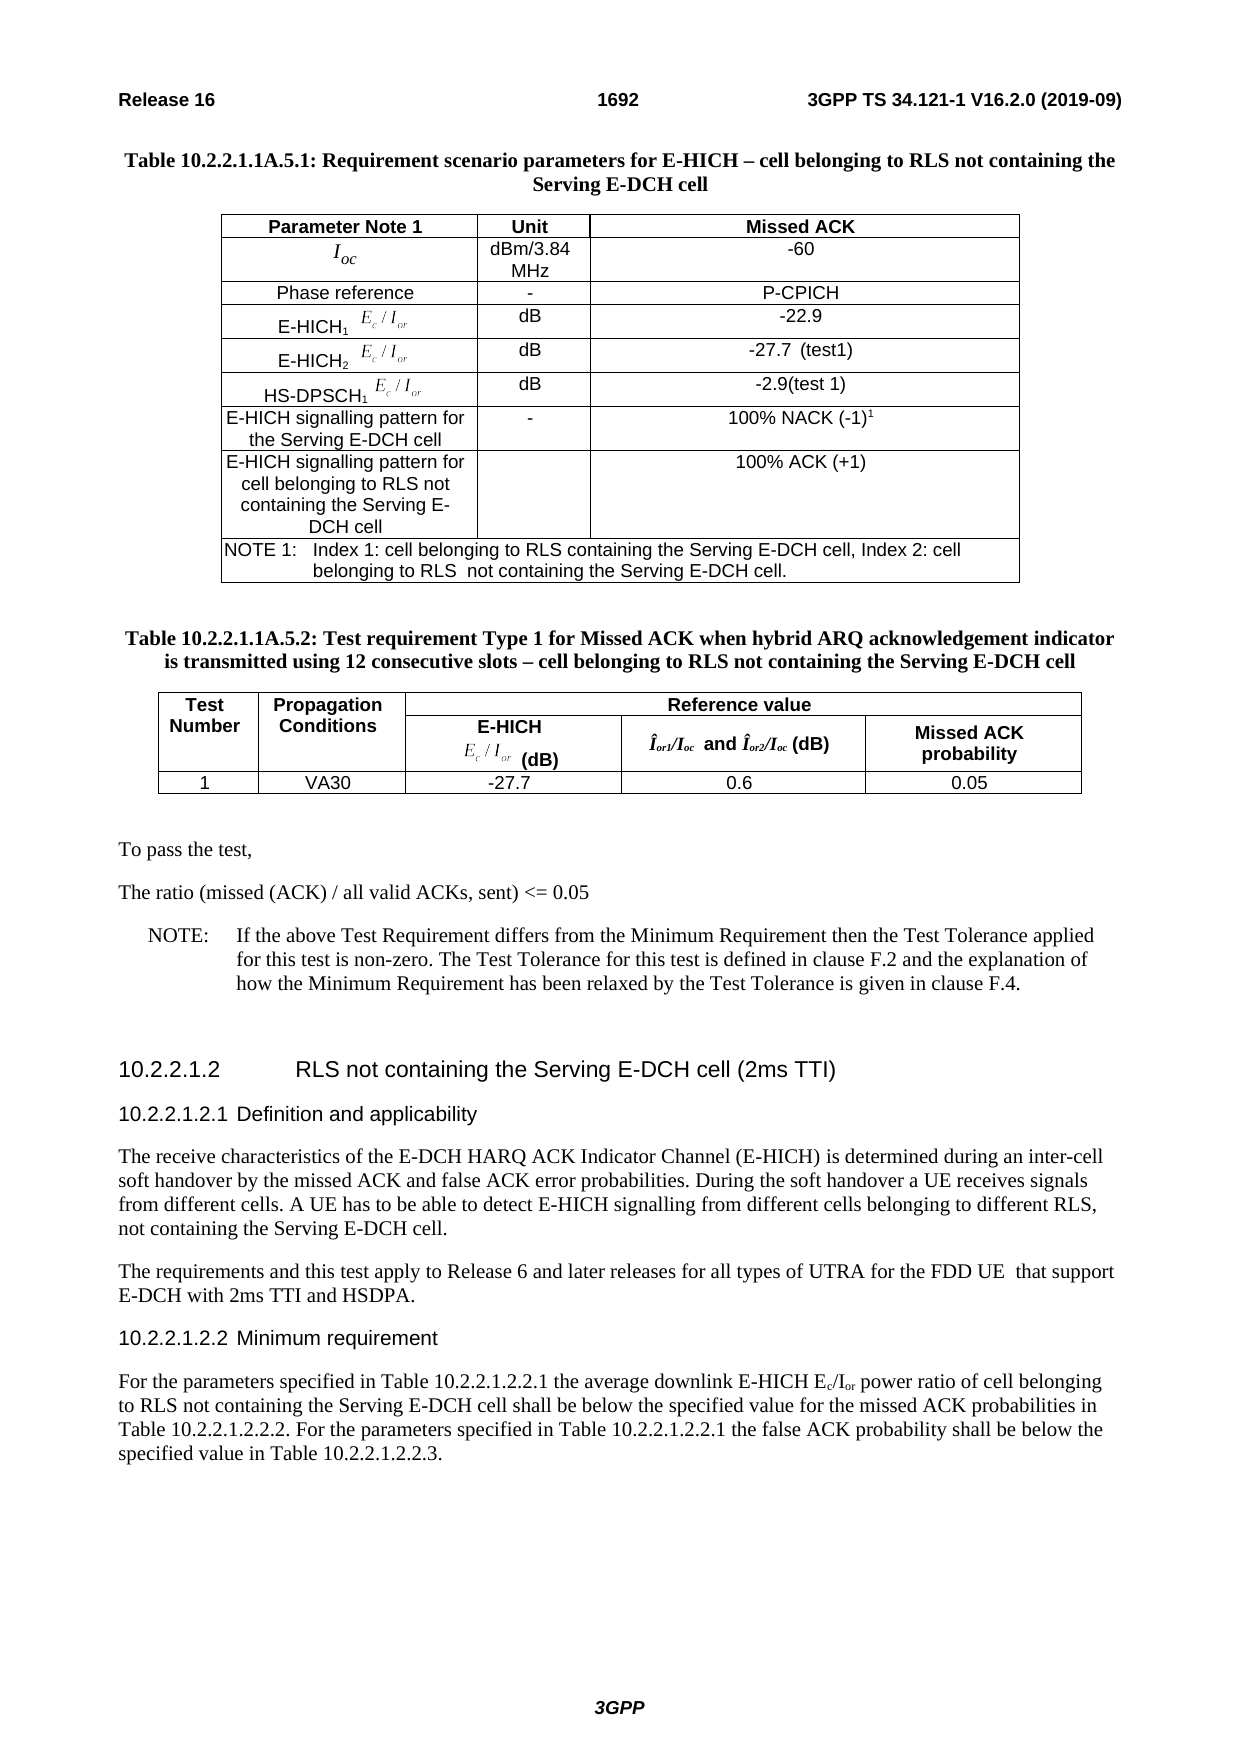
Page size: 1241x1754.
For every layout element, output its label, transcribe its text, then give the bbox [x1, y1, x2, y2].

table_cell 100% NACK (-1)1 [591, 407, 1019, 450]
table_cell -27.7 (test1) [591, 339, 1019, 372]
table_header Unit [478, 215, 589, 237]
table_cell 100% ACK (+1) [591, 451, 1019, 537]
table_cell Îor1/Ioc and Îor2/Ioc (dB) [622, 716, 865, 771]
table_header Propagation Conditions [259, 693, 405, 771]
text The receive characteristics of the E-DCH HARQ ACK Indicator Channel (E-HICH) is determined during an inter-cell soft handover by the missed ACK and false ACK error probabilities. During the soft handover a UE receives signals from different cells. A UE has to be able to detect E-HICH signalling from different cells belonging to different RLS, not containing the Serving E-DCH cell. [118, 1144, 1122, 1240]
table_cell E-HICH1 [222, 305, 477, 338]
text The ratio (missed (ACK) / all valid ACKs, sent) <= 0.05 [118, 880, 1122, 904]
subtitle 10.2.2.1.2.2 Minimum requirement [118, 1326, 1122, 1350]
table_cell dBm/3.84 MHz [478, 238, 590, 281]
table_header Reference value [406, 693, 1081, 715]
table_cell VA30 [259, 772, 405, 793]
table_cell 0.6 [622, 772, 865, 793]
table_cell dB [478, 305, 590, 338]
table_cell dB [478, 339, 590, 372]
table_cell 1 [159, 772, 258, 793]
table_cell E-HICH (dB) [406, 716, 621, 771]
table_cell Phase reference [222, 282, 477, 304]
table_cell [478, 451, 590, 537]
table_cell -22.9 [591, 305, 1019, 338]
table_cell HS-DPSCH1 [222, 373, 477, 406]
table_cell E-HICH signalling pattern for the Serving E-DCH cell [222, 407, 477, 450]
table_cell 0.05 [866, 772, 1081, 793]
table_header Parameter Note 1 [222, 215, 477, 237]
table_cell P-CPICH [591, 282, 1019, 304]
table_cell - [478, 282, 590, 304]
text The requirements and this test apply to Release 6 and later releases for all types of UTRA for the FDD UE that support E-DCH with 2ms TTI and HSDPA. [118, 1259, 1122, 1307]
subtitle 10.2.2.1.2.1 Definition and applicability [118, 1101, 1122, 1125]
text NOTE: If the above Test Requirement differs from the Minimum Requirement then the Test Tolerance applied for this test is non-zero. The Test Tolerance for this test is defined in clause F.2 and the explanation of how the Minimum Requirement has been relaxed by the Test Tolerance is given in clause F.4. [148, 923, 1122, 995]
text For the parameters specified in Table 10.2.2.1.2.2.1 the average downlink E-HICH Ec/Ior power ratio of cell belonging to RLS not containing the Serving E-DCH cell shall be below the specified value for the missed ACK probabilities in Table 10.2.2.1.2.2.2. For the parameters specified in Table 10.2.2.1.2.2.1 the false ACK probability shall be below the specified value in Table 10.2.2.1.2.2.3. [118, 1369, 1122, 1465]
text To pass the test, [118, 837, 1122, 861]
table_cell -60 [591, 238, 1019, 281]
table_header Test Number [159, 693, 258, 771]
text Table 10.2.2.1.1A.5.2: Test requirement Type 1 for Missed ACK when hybrid ARQ acknowledgement indicator is transmitted using 12 consecutive slots – cell belonging to RLS not containing the Serving E-DCH cell [118, 625, 1122, 673]
table_cell NOTE 1: Index 1: cell belonging to RLS containing the Serving E-DCH cell, Index 2: cell belonging to RLS not containing the Serving E-DCH cell. [222, 539, 1019, 582]
table_cell - [478, 407, 590, 450]
table_cell E-HICH2 [222, 339, 477, 372]
table_cell [222, 238, 477, 281]
subtitle 10.2.2.1.2 RLS not containing the Serving E-DCH cell (2ms TTI) [118, 1056, 1122, 1083]
table_cell dB [478, 373, 590, 406]
table_header Missed ACK [591, 215, 1019, 237]
table_cell -27.7 [406, 772, 621, 793]
table_cell E-HICH signalling pattern for cell belonging to RLS not containing the Serving E-DCH cell [222, 451, 477, 537]
table_cell -2.9(test 1) [591, 373, 1019, 406]
table_cell Missed ACK probability [866, 716, 1081, 771]
text Table 10.2.2.1.1A.5.1: Requirement scenario parameters for E-HICH – cell belonging to RLS not containing the Serving E-DCH cell [118, 147, 1122, 196]
